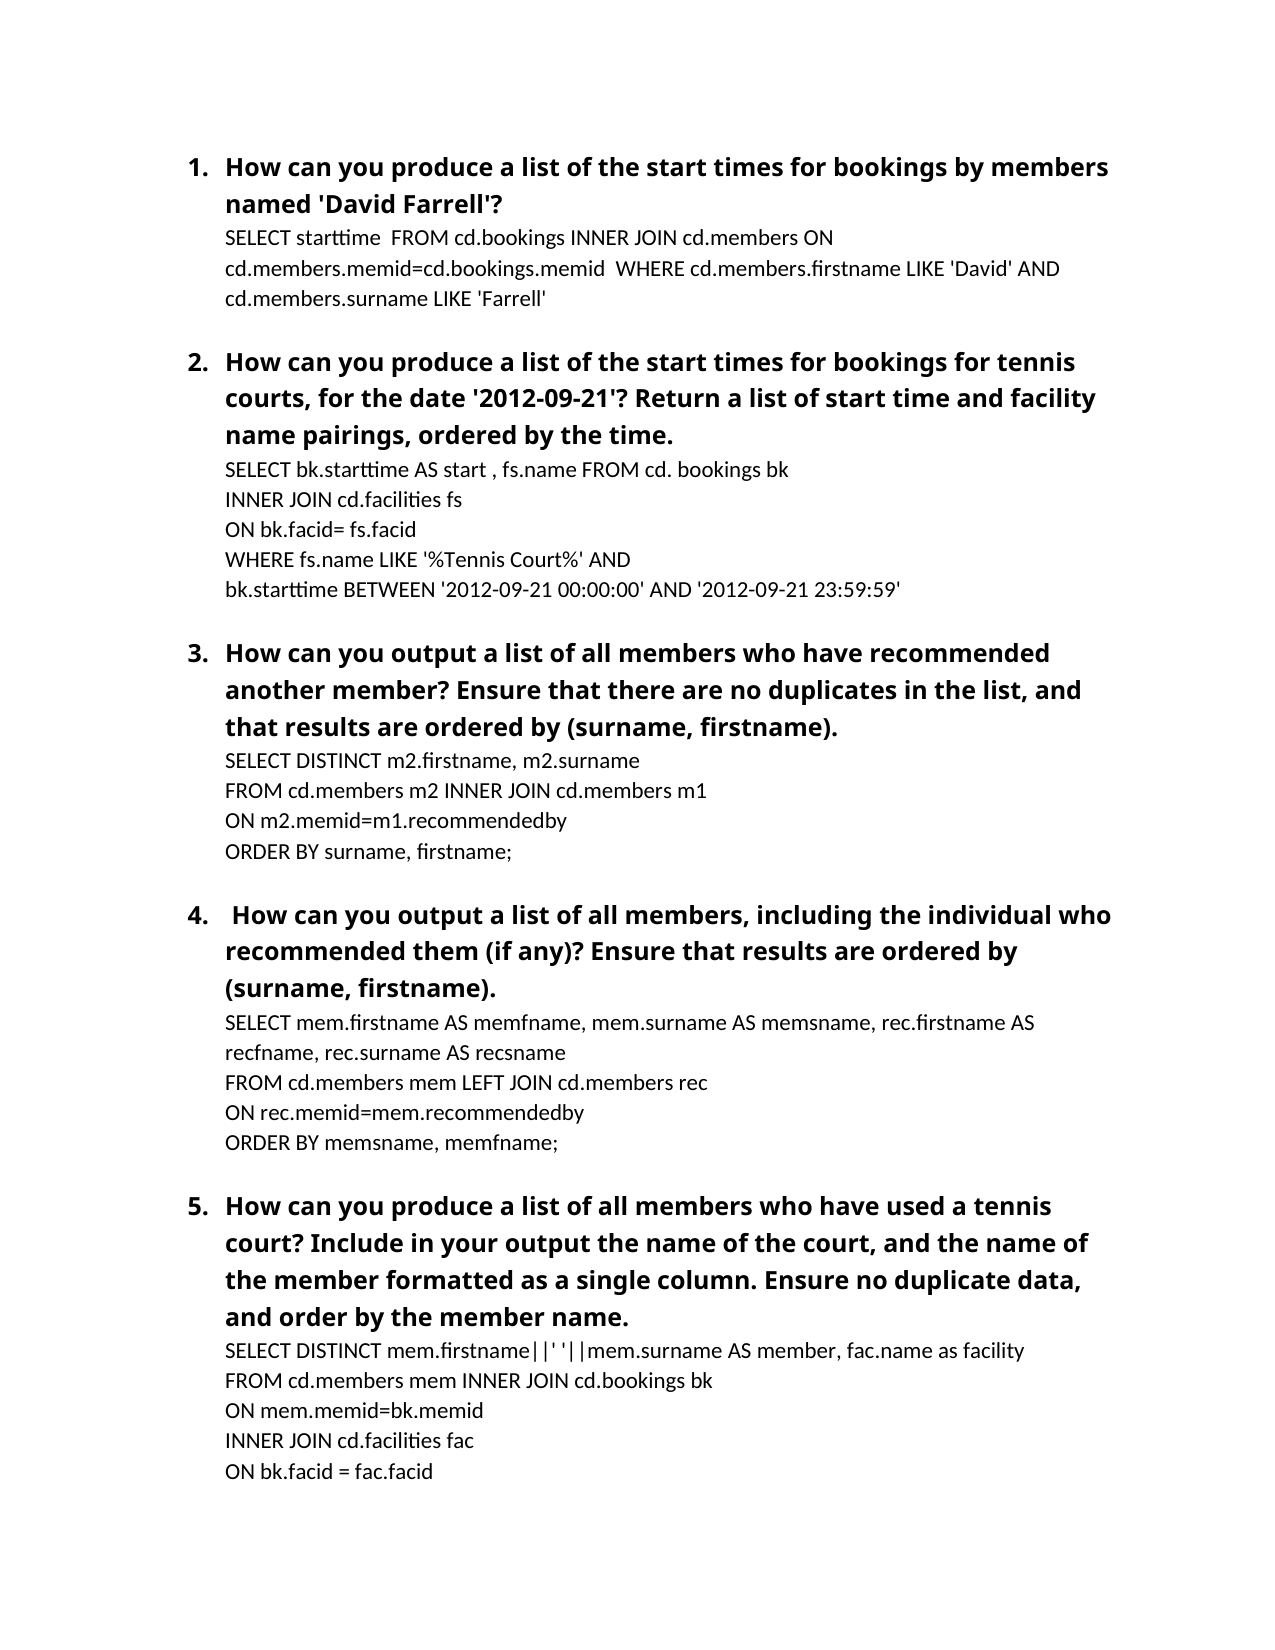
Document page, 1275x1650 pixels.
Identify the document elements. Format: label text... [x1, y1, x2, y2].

list ON bk.facid= fs.facid [225, 515, 1125, 543]
list INNER JOIN cd.facilities fs [225, 485, 1125, 513]
list FROM cd.members m2 INNER JOIN cd.members m1 [225, 776, 1125, 804]
list ORDER BY memsname, memfname; [225, 1128, 1125, 1156]
list WHERE fs.name LIKE '%Tennis Court%' AND [225, 545, 1125, 573]
list bk.starttime BETWEEN '2012-09-21 00:00:00' AND '2012-09-21 23:59:59' [225, 576, 1125, 603]
list SELECT mem.firstname AS memfname, mem.surname AS memsname, rec.firstname AS recfname, rec.surname AS recsname [225, 1008, 1125, 1066]
list INNER JOIN cd.facilities fac [225, 1427, 1125, 1454]
list ORDER BY surname, firstname; [225, 837, 1125, 865]
list How can you produce a list of the start times for bookings for tennis courts, for the date '2012-09-21'? Return a list of start time and facility name pairings, ordered by the time. [187, 344, 1125, 452]
list SELECT bk.starttime AS start , fs.name FROM cd. bookings bk [225, 455, 1125, 483]
list How can you produce a list of all members who have used a tennis court? Include in your output the name of the court, and the name of the member formatted as a single column. Ensure no duplicate data, and order by the member name. [187, 1189, 1125, 1333]
list How can you output a list of all members, including the individual who recommended them (if any)? Ensure that results are ordered by (surname, firstname). [187, 897, 1125, 1005]
list FROM cd.members mem INNER JOIN cd.bookings bk [225, 1366, 1125, 1394]
list ON m2.memid=m1.recommendedby [225, 807, 1125, 835]
list SELECT DISTINCT m2.firstname, m2.surname [225, 746, 1125, 774]
list SELECT DISTINCT mem.firstname||' '||mem.surname AS member, fac.name as facility [225, 1336, 1125, 1364]
list ON mem.memid=bk.memid [225, 1396, 1125, 1424]
list ON rec.memid=mem.recommendedby [225, 1098, 1125, 1126]
list SELECT starttime FROM cd.bookings INNER JOIN cd.members ON cd.members.memid=cd.bookings.memid WHERE cd.members.firstname LIKE 'David' AND cd.members.surname LIKE 'Farrell' [225, 223, 1125, 312]
list How can you produce a list of the start times for bookings by members named 'David Farrell'? [187, 150, 1125, 221]
list How can you output a list of all members who have recommended another member? Ensure that there are no duplicates in the list, and that results are ordered by (surname, firstname). [187, 636, 1125, 743]
list ON bk.facid = fac.facid [225, 1457, 1125, 1485]
list FROM cd.members mem LEFT JOIN cd.members rec [225, 1068, 1125, 1096]
